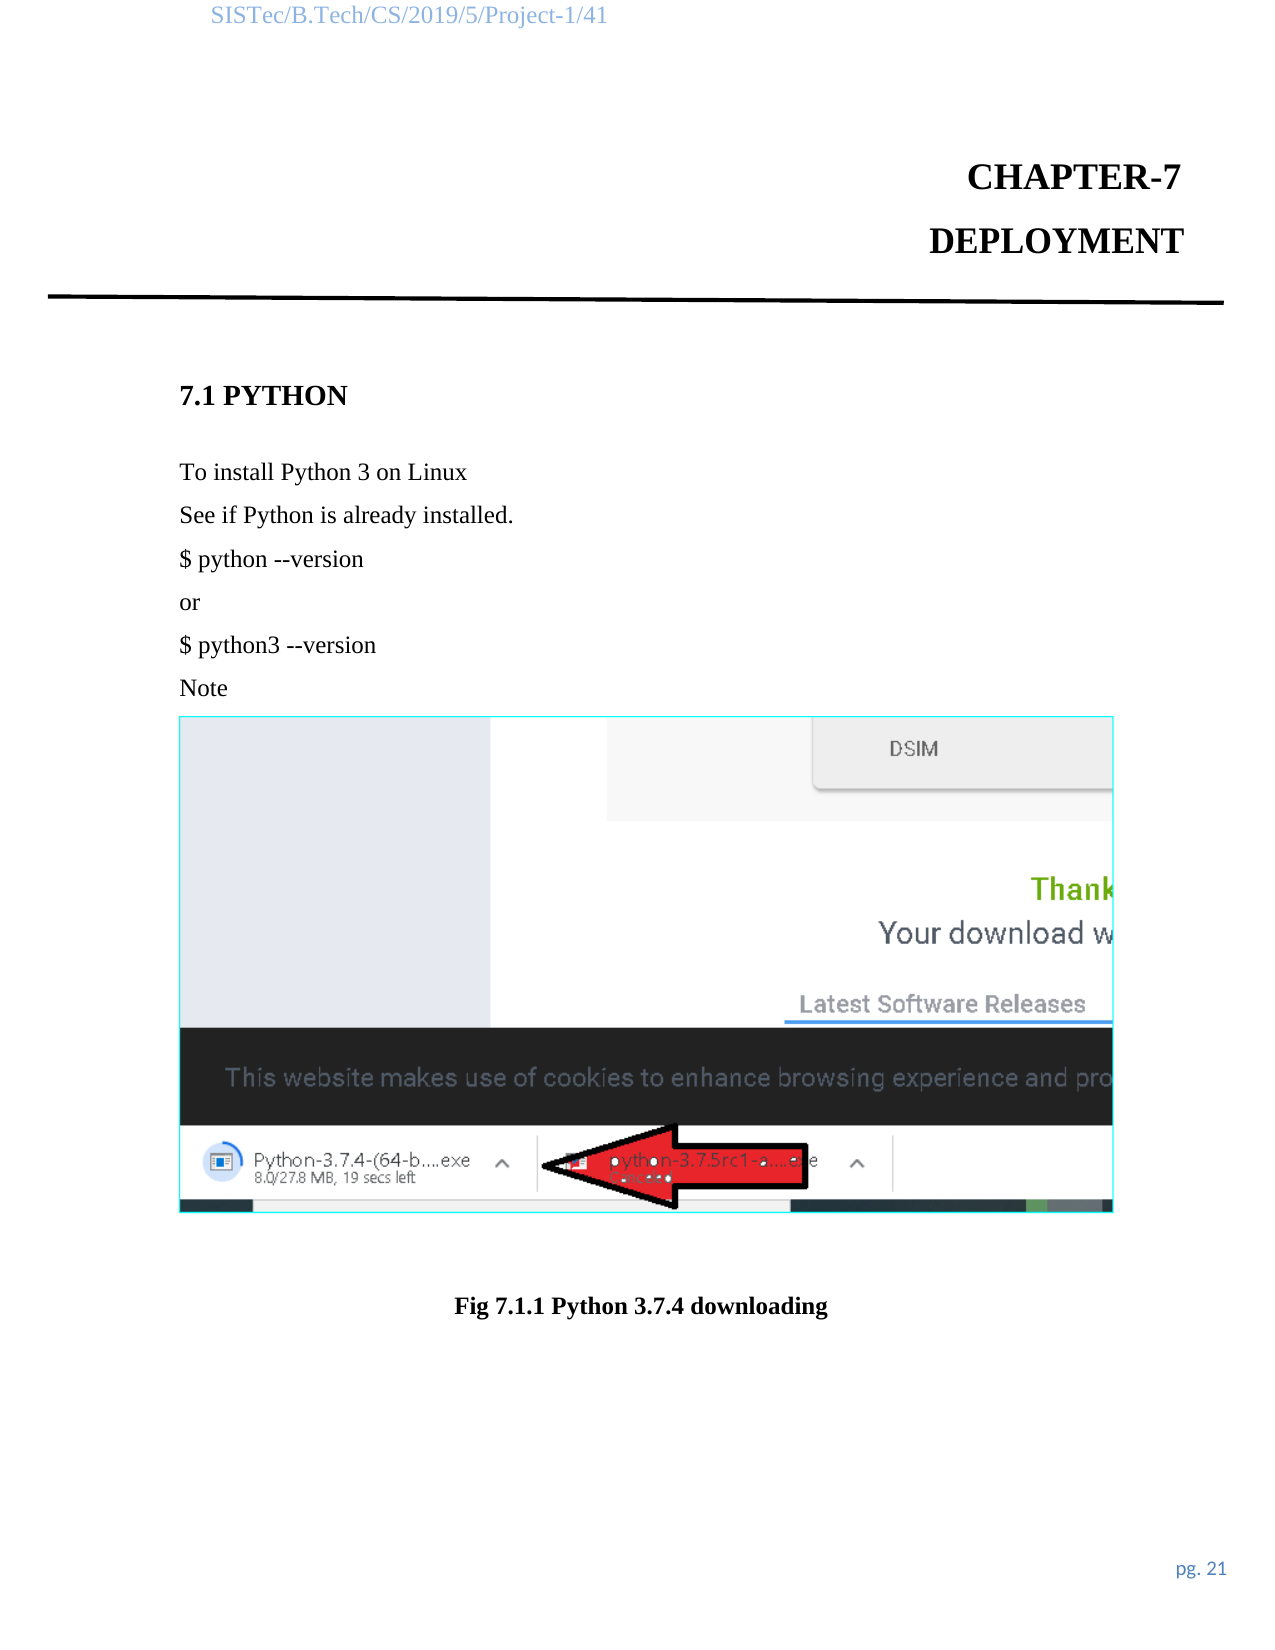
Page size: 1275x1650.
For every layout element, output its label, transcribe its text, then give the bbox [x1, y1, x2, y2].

subtitle CHAPTER-7 DEPLOYMENT [929, 154, 1227, 262]
text or [179, 587, 1227, 616]
subtitle 7.1 PYTHON [179, 378, 1227, 411]
text To install Python 3 on Linux [179, 457, 1227, 486]
text $ python --version [179, 544, 1227, 572]
text See if Python is already installed. [179, 501, 1227, 529]
text Note [179, 673, 1227, 702]
text Fig 7.1.1 Python 3.7.4 downloading [179, 1291, 1227, 1320]
picture [179, 716, 1120, 1227]
text $ python3 --version [179, 630, 1227, 659]
